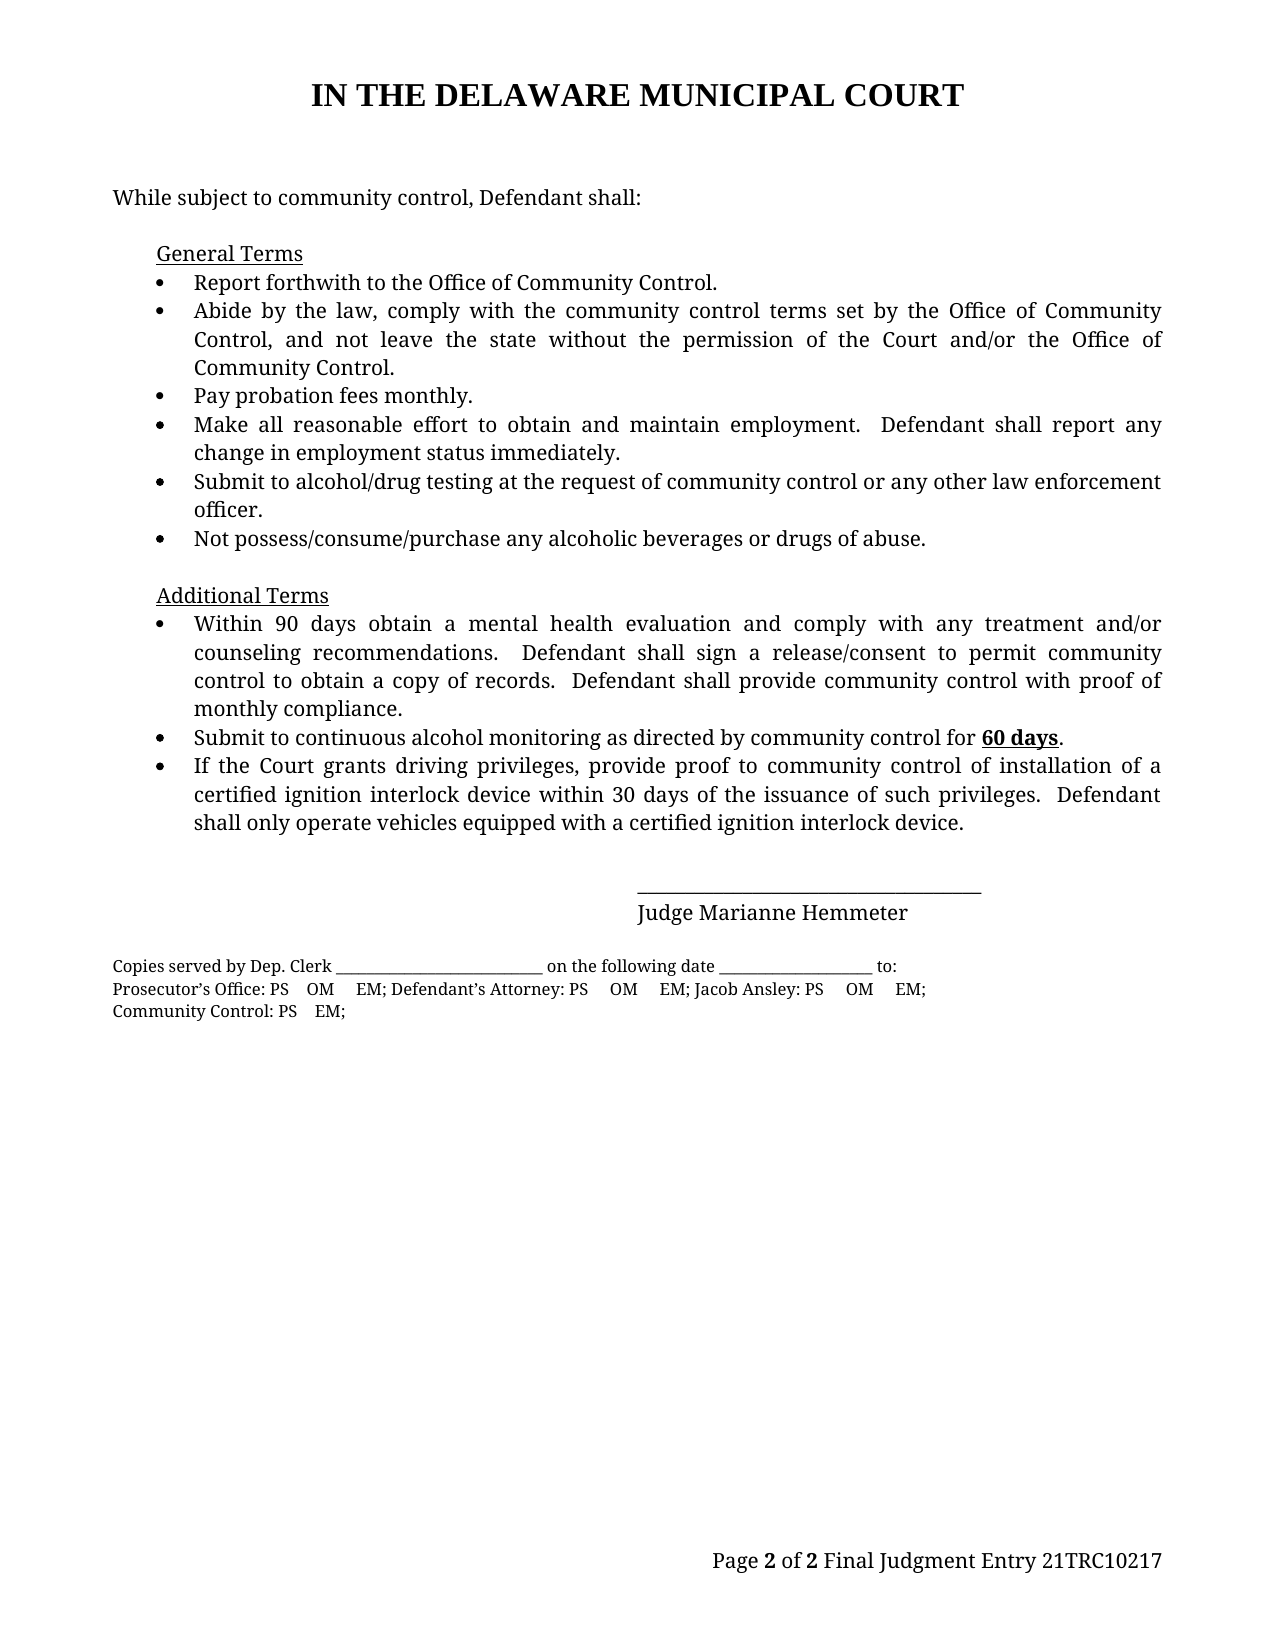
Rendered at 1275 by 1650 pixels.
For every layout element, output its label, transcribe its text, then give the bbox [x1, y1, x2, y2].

text ____________________________________ [112, 869, 1162, 898]
text Community Control: PS EM; [112, 1000, 1162, 1023]
text General Terms [112, 239, 1162, 268]
list Make all reasonable effort to obtain and maintain employment. Defendant shall report any change in employment status immediately. [156, 410, 1162, 467]
text While subject to community control, Defendant shall: [112, 183, 1162, 211]
list Submit to continuous alcohol monitoring as directed by community control for 60 days. [156, 723, 1162, 751]
text Copies served by Dep. Clerk ___________________________ on the following date ____________________ to: [112, 954, 1162, 977]
list If the Court grants driving privileges, provide proof to community control of installation of a certified ignition interlock device within 30 days of the issuance of such privileges. Defendant shall only operate vehicles equipped with a certified ignition interlock device. [156, 751, 1162, 837]
text Additional Terms [156, 581, 1162, 609]
text Judge Marianne Hemmeter [112, 898, 1162, 926]
list Pay probation fees monthly. [156, 382, 1162, 410]
list Not possess/consume/purchase any alcoholic beverages or drugs of abuse. [156, 524, 1162, 552]
list Submit to alcohol/drug testing at the request of community control or any other law enforcement officer. [156, 467, 1162, 524]
text Prosecutor’s Office: PS OM EM; Defendant’s Attorney: PS OM EM; Jacob Ansley: PS OM EM; [112, 977, 1162, 1000]
list Abide by the law, comply with the community control terms set by the Office of Community Control, and not leave the state without the permission of the Court and/or the Office of Community Control. [156, 296, 1162, 382]
list Report forthwith to the Office of Community Control. [156, 268, 1162, 296]
list Within 90 days obtain a mental health evaluation and comply with any treatment and/or counseling recommendations. Defendant shall sign a release/consent to permit community control to obtain a copy of records. Defendant shall provide community control with proof of monthly compliance. [156, 609, 1162, 723]
